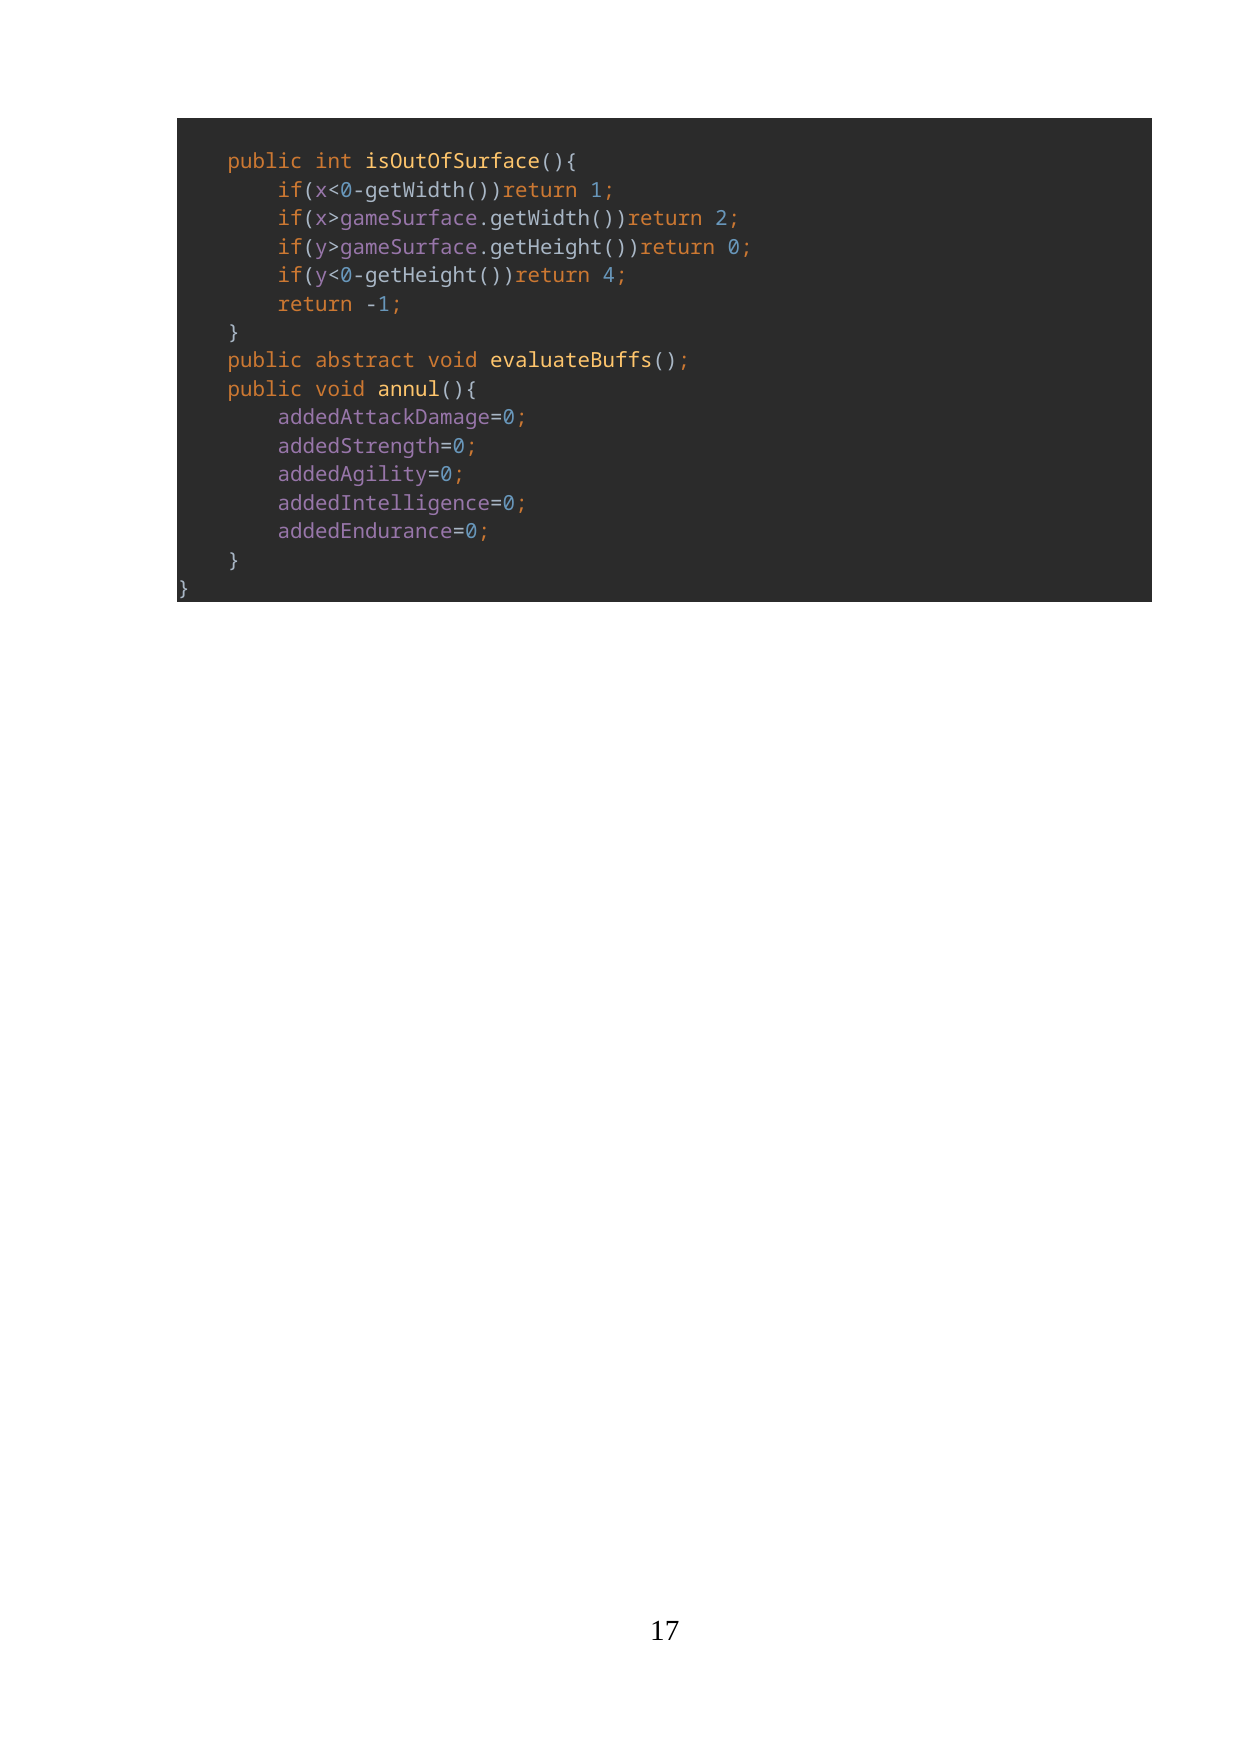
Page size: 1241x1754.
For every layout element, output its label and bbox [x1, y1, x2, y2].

text [177, 118, 1152, 602]
